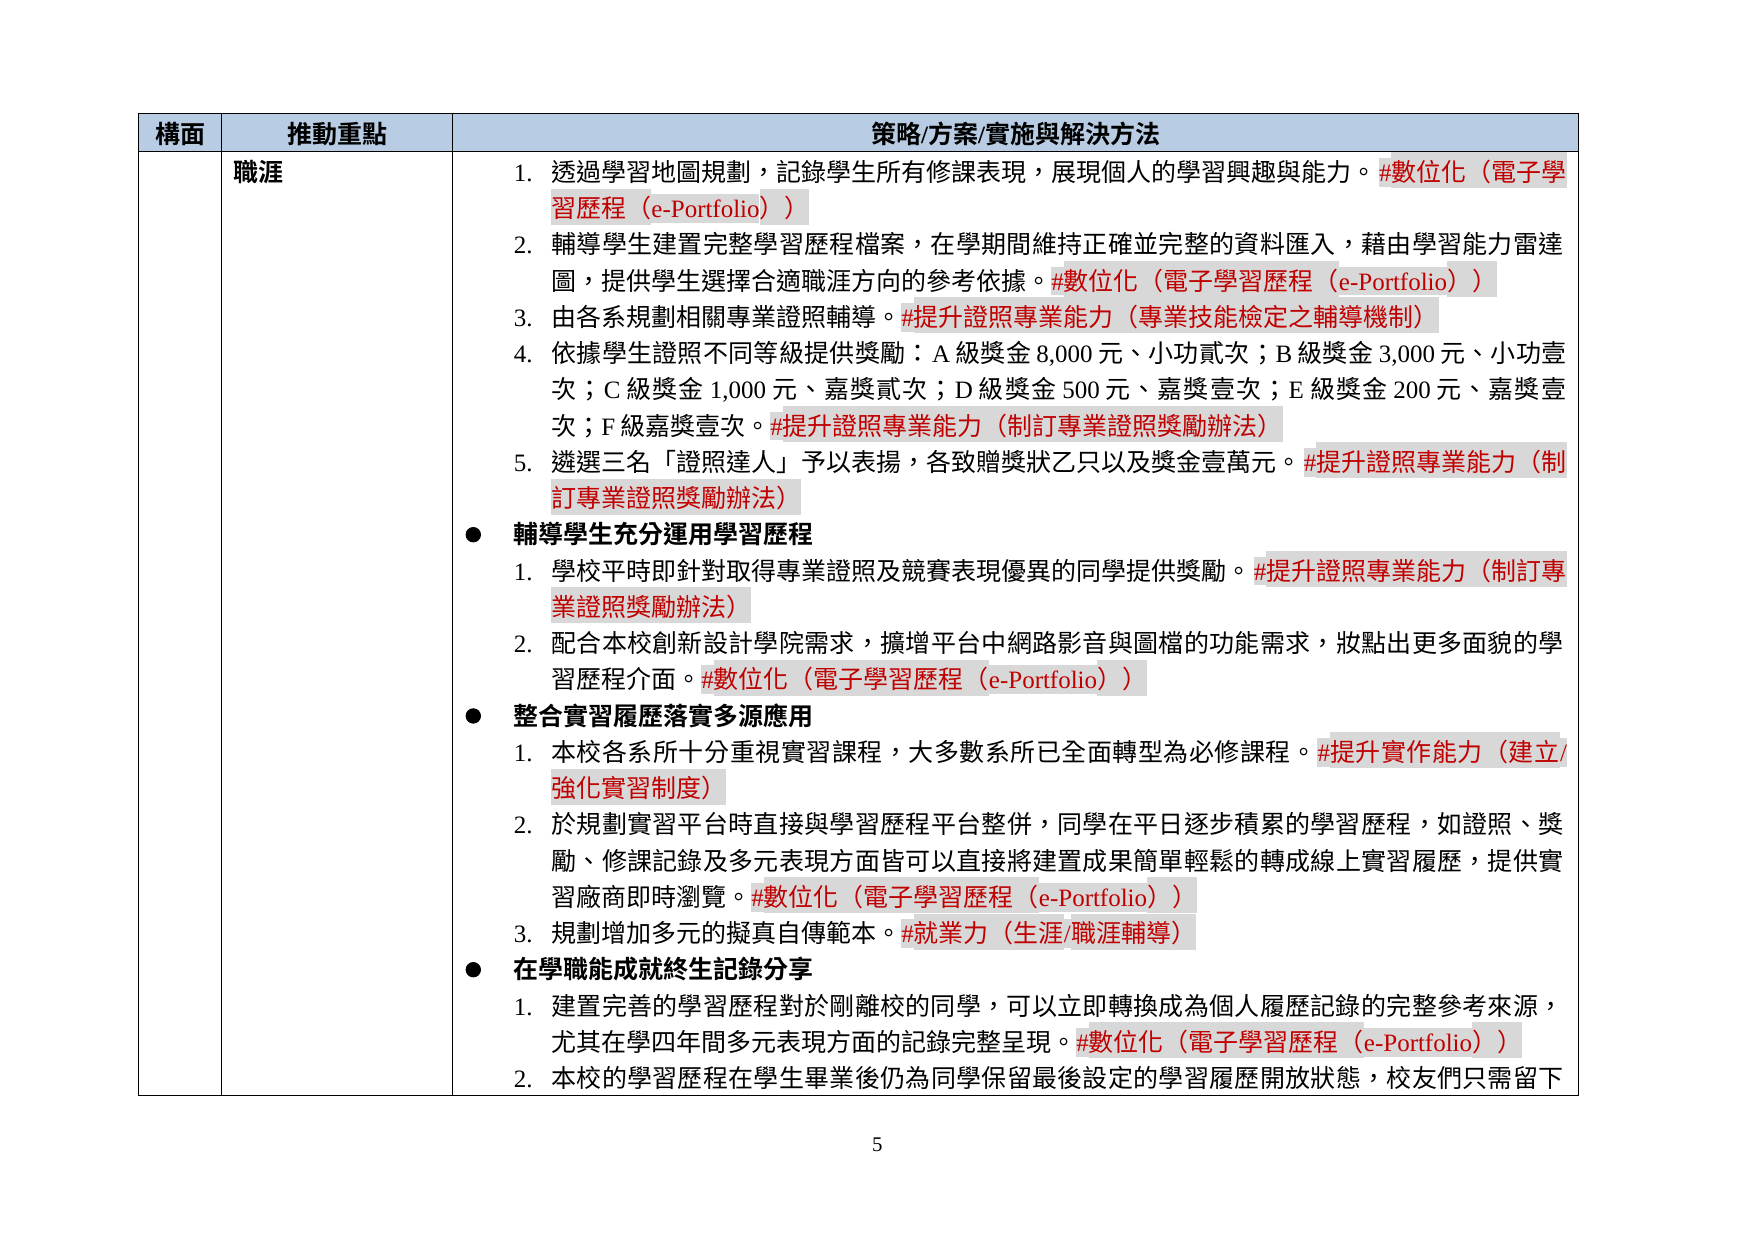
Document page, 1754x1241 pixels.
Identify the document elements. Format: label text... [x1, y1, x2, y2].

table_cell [453, 152, 1578, 1095]
table_cell 學習歷程規劃學生職涯 [222, 152, 452, 1095]
table_header 推動重點 [222, 114, 452, 151]
table_header 策略/方案/實施與解決方法 [453, 114, 1578, 151]
table_header 構面 [139, 114, 221, 151]
